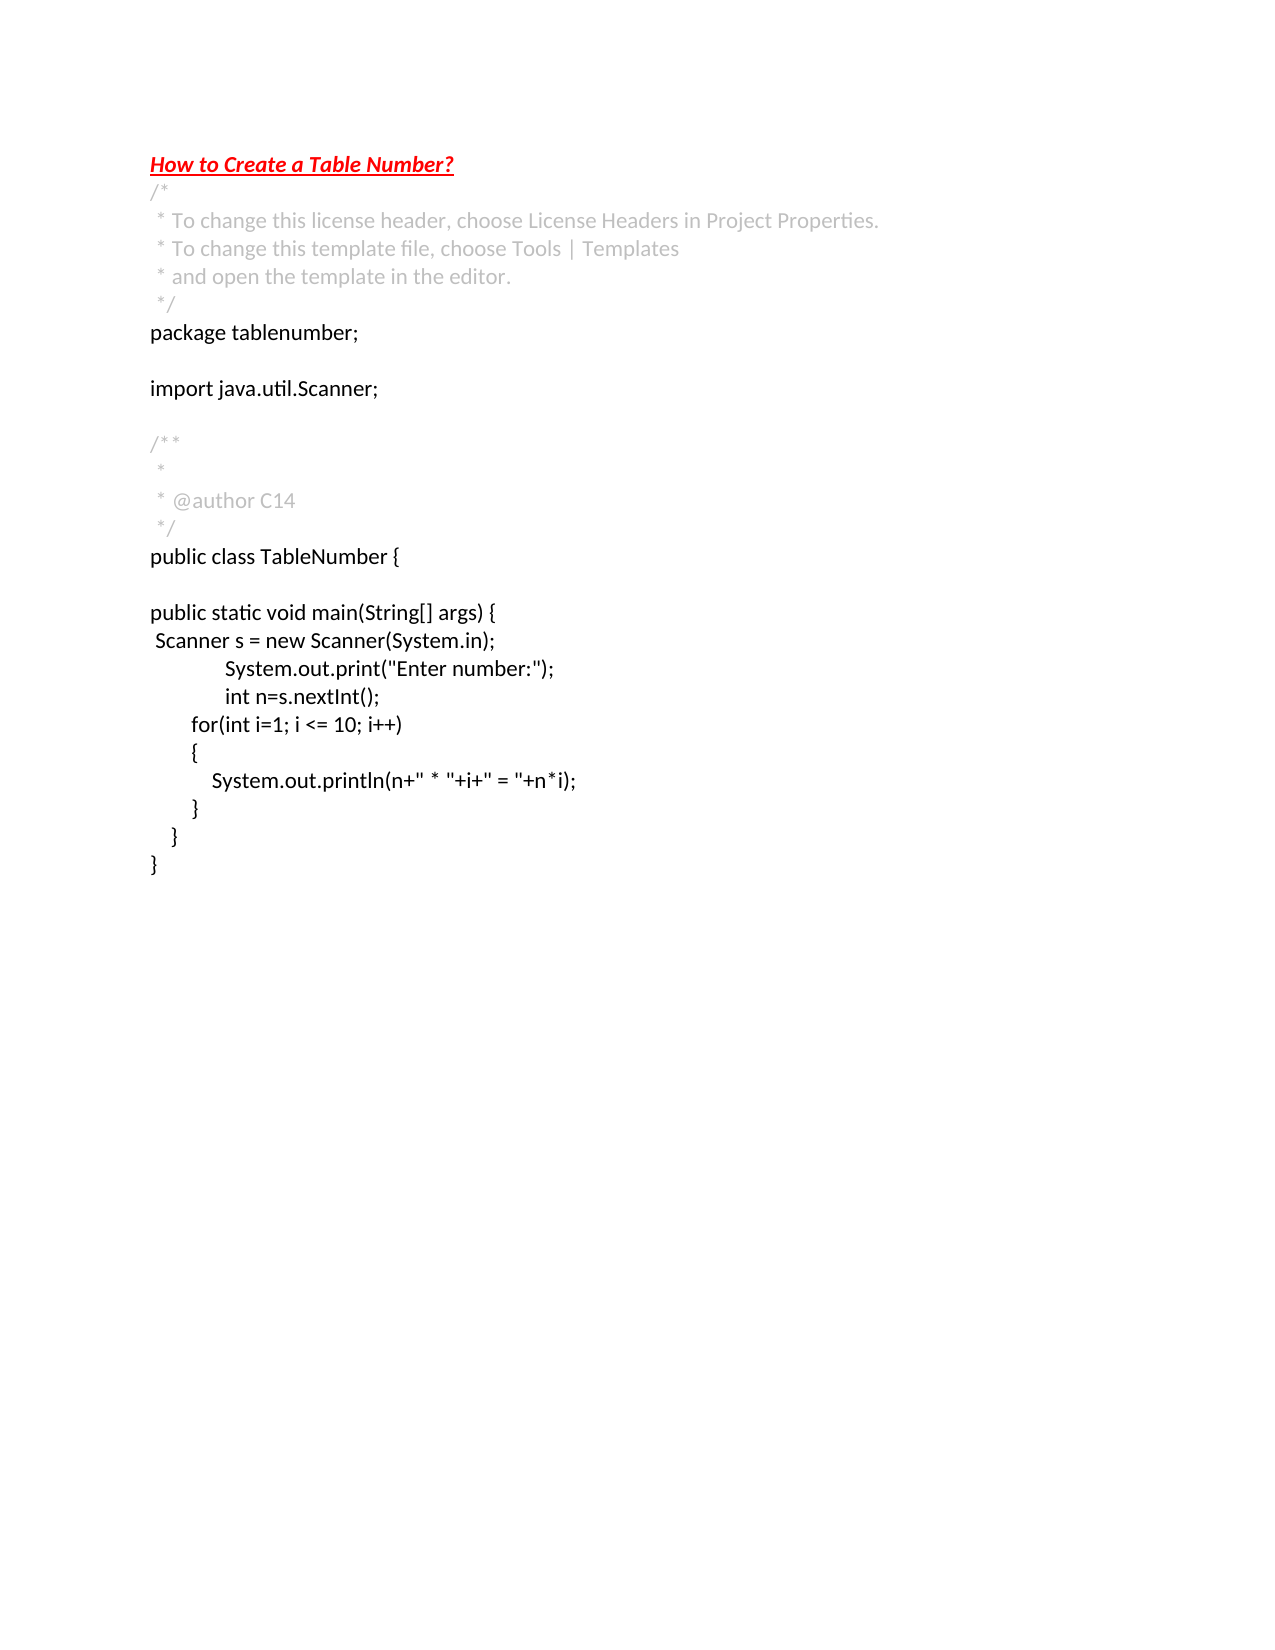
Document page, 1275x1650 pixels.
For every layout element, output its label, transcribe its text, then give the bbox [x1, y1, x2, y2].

text } [150, 822, 1125, 851]
text for(int i=1; i <= 10; i++) [150, 710, 1125, 738]
text } [150, 851, 1125, 878]
text } [150, 794, 1125, 822]
text public static void main(String[] args) { [150, 598, 1125, 626]
text int n=s.nextInt(); [150, 682, 1125, 710]
text import java.util.Scanner; [150, 374, 1125, 402]
text How to Create a Table Number? [150, 150, 1125, 178]
text * To change this template file, choose Tools | Templates [150, 234, 1125, 262]
text { [150, 738, 1125, 766]
text /** [150, 430, 1125, 458]
text */ [150, 514, 1125, 542]
text package tablenumber; [150, 318, 1125, 346]
text * @author C14 [150, 486, 1125, 514]
text */ [150, 290, 1125, 318]
text Scanner s = new Scanner(System.in); [150, 626, 1125, 654]
text System.out.println(n+" * "+i+" = "+n*i); [150, 766, 1125, 794]
text System.out.print("Enter number:"); [150, 654, 1125, 682]
text public class TableNumber { [150, 542, 1125, 570]
text * and open the template in the editor. [150, 262, 1125, 290]
text /* [150, 178, 1125, 206]
text * [150, 458, 1125, 486]
text * To change this license header, choose License Headers in Project Properties. [150, 206, 1125, 234]
